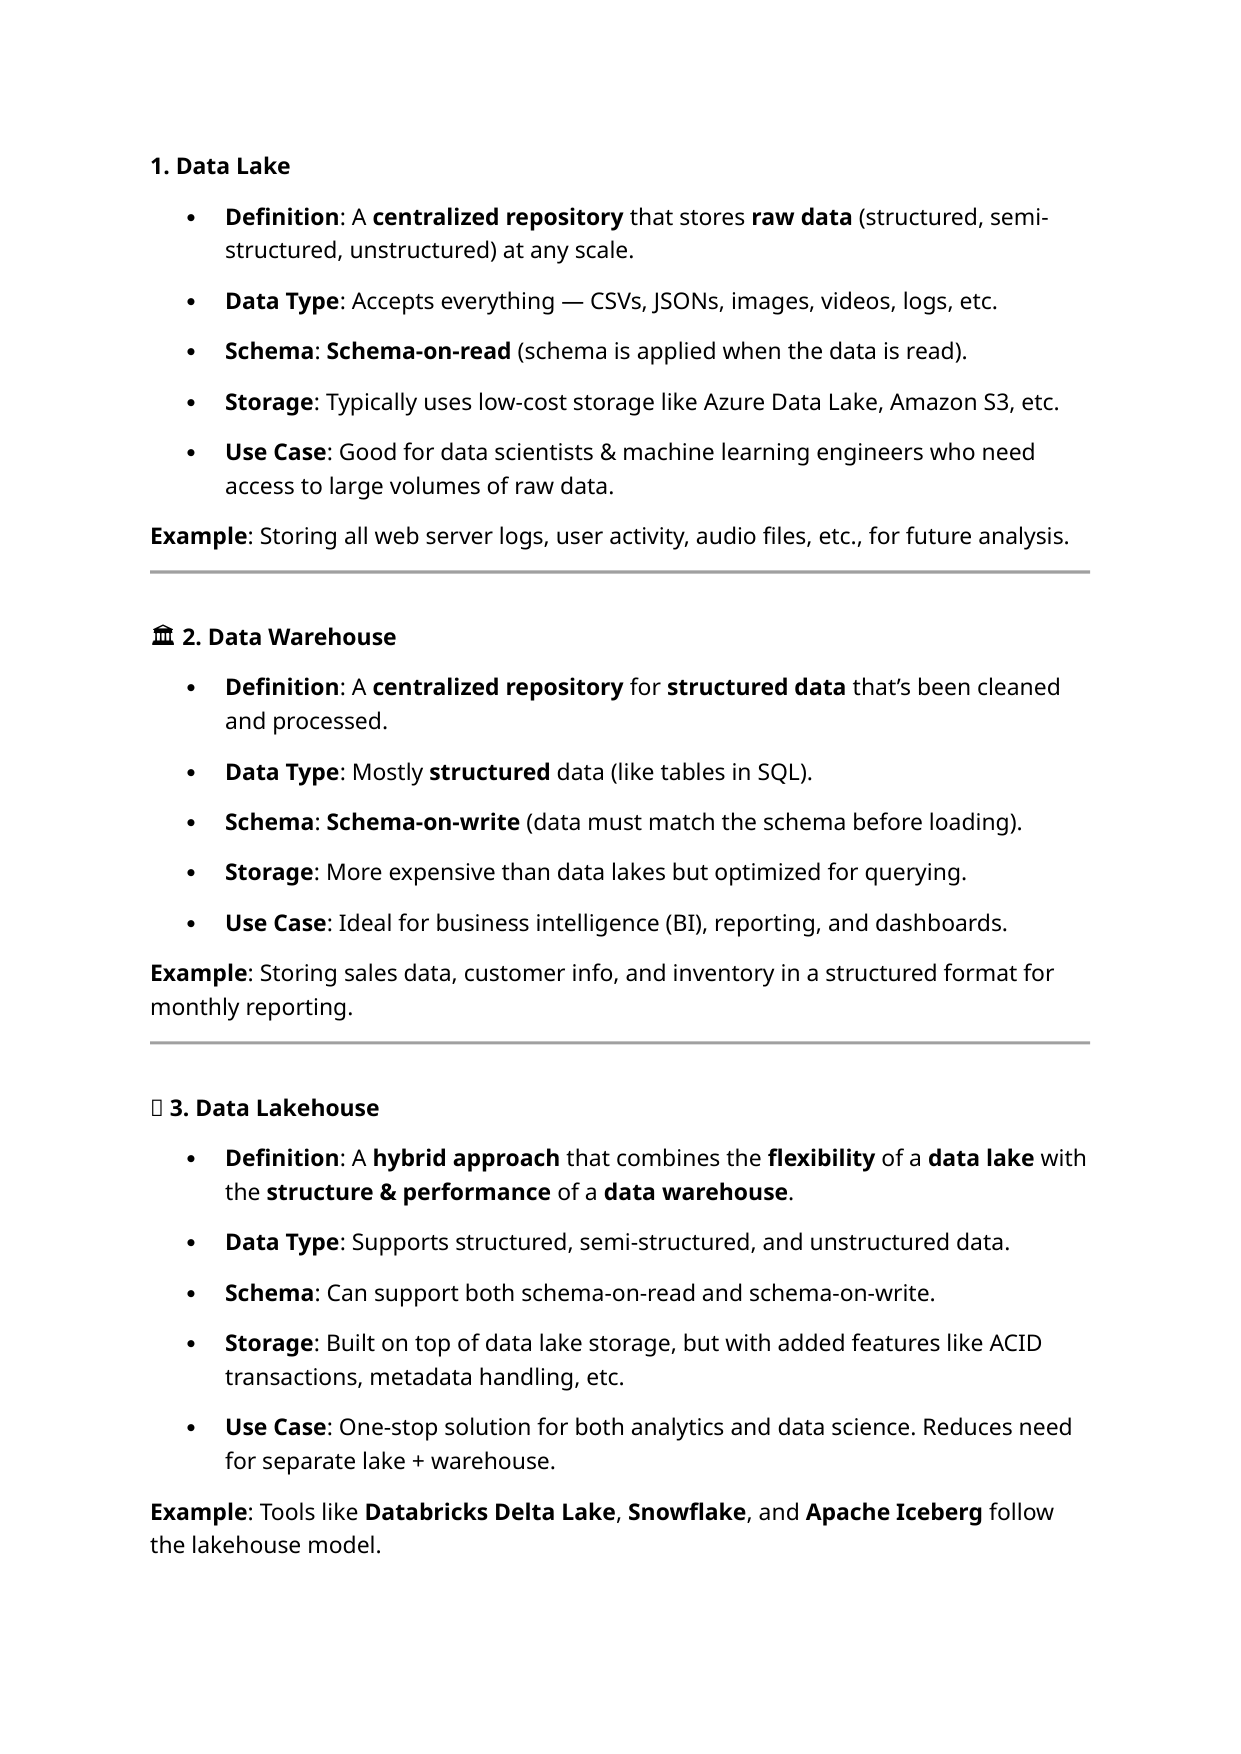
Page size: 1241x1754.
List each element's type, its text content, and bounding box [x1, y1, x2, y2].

text 💡 3. Data Lakehouse [150, 1092, 1090, 1123]
text 🏛️ 2. Data Warehouse [150, 621, 1090, 652]
list Data Type: Supports structured, semi-structured, and unstructured data. [187, 1226, 1090, 1257]
text Example: Storing sales data, customer info, and inventory in a structured format for monthly reporting. [150, 957, 1090, 1022]
list Use Case: One-stop solution for both analytics and data science. Reduces need for separate lake + warehouse. [187, 1411, 1090, 1476]
list Storage: Typically uses low-cost storage like Azure Data Lake, Amazon S3, etc. [187, 385, 1090, 417]
list Schema: Can support both schema-on-read and schema-on-write. [187, 1277, 1090, 1308]
list Data Type: Accepts everything — CSVs, JSONs, images, videos, logs, etc. [187, 284, 1090, 316]
list Storage: Built on top of data lake storage, but with added features like ACID transactions, metadata handling, etc. [187, 1327, 1090, 1392]
list Schema: Schema-on-write (data must match the schema before loading). [187, 806, 1090, 837]
list Definition: A centralized repository that stores raw data (structured, semi-structured, unstructured) at any scale. [187, 200, 1090, 265]
text 1. Data Lake [150, 150, 1090, 181]
list Data Type: Mostly structured data (like tables in SQL). [187, 755, 1090, 787]
list Use Case: Ideal for business intelligence (BI), reporting, and dashboards. [187, 907, 1090, 938]
text Example: Tools like Databricks Delta Lake, Snowflake, and Apache Iceberg follow the lakehouse model. [150, 1495, 1090, 1560]
list Use Case: Good for data scientists & machine learning engineers who need access to large volumes of raw data. [187, 436, 1090, 501]
list Definition: A centralized repository for structured data that’s been cleaned and processed. [187, 671, 1090, 736]
list Definition: A hybrid approach that combines the flexibility of a data lake with the structure & performance of a data warehouse. [187, 1142, 1090, 1207]
list Schema: Schema-on-read (schema is applied when the data is read). [187, 335, 1090, 366]
text Example: Storing all web server logs, user activity, audio files, etc., for future analysis. [150, 520, 1090, 551]
list Storage: More expensive than data lakes but optimized for querying. [187, 856, 1090, 887]
